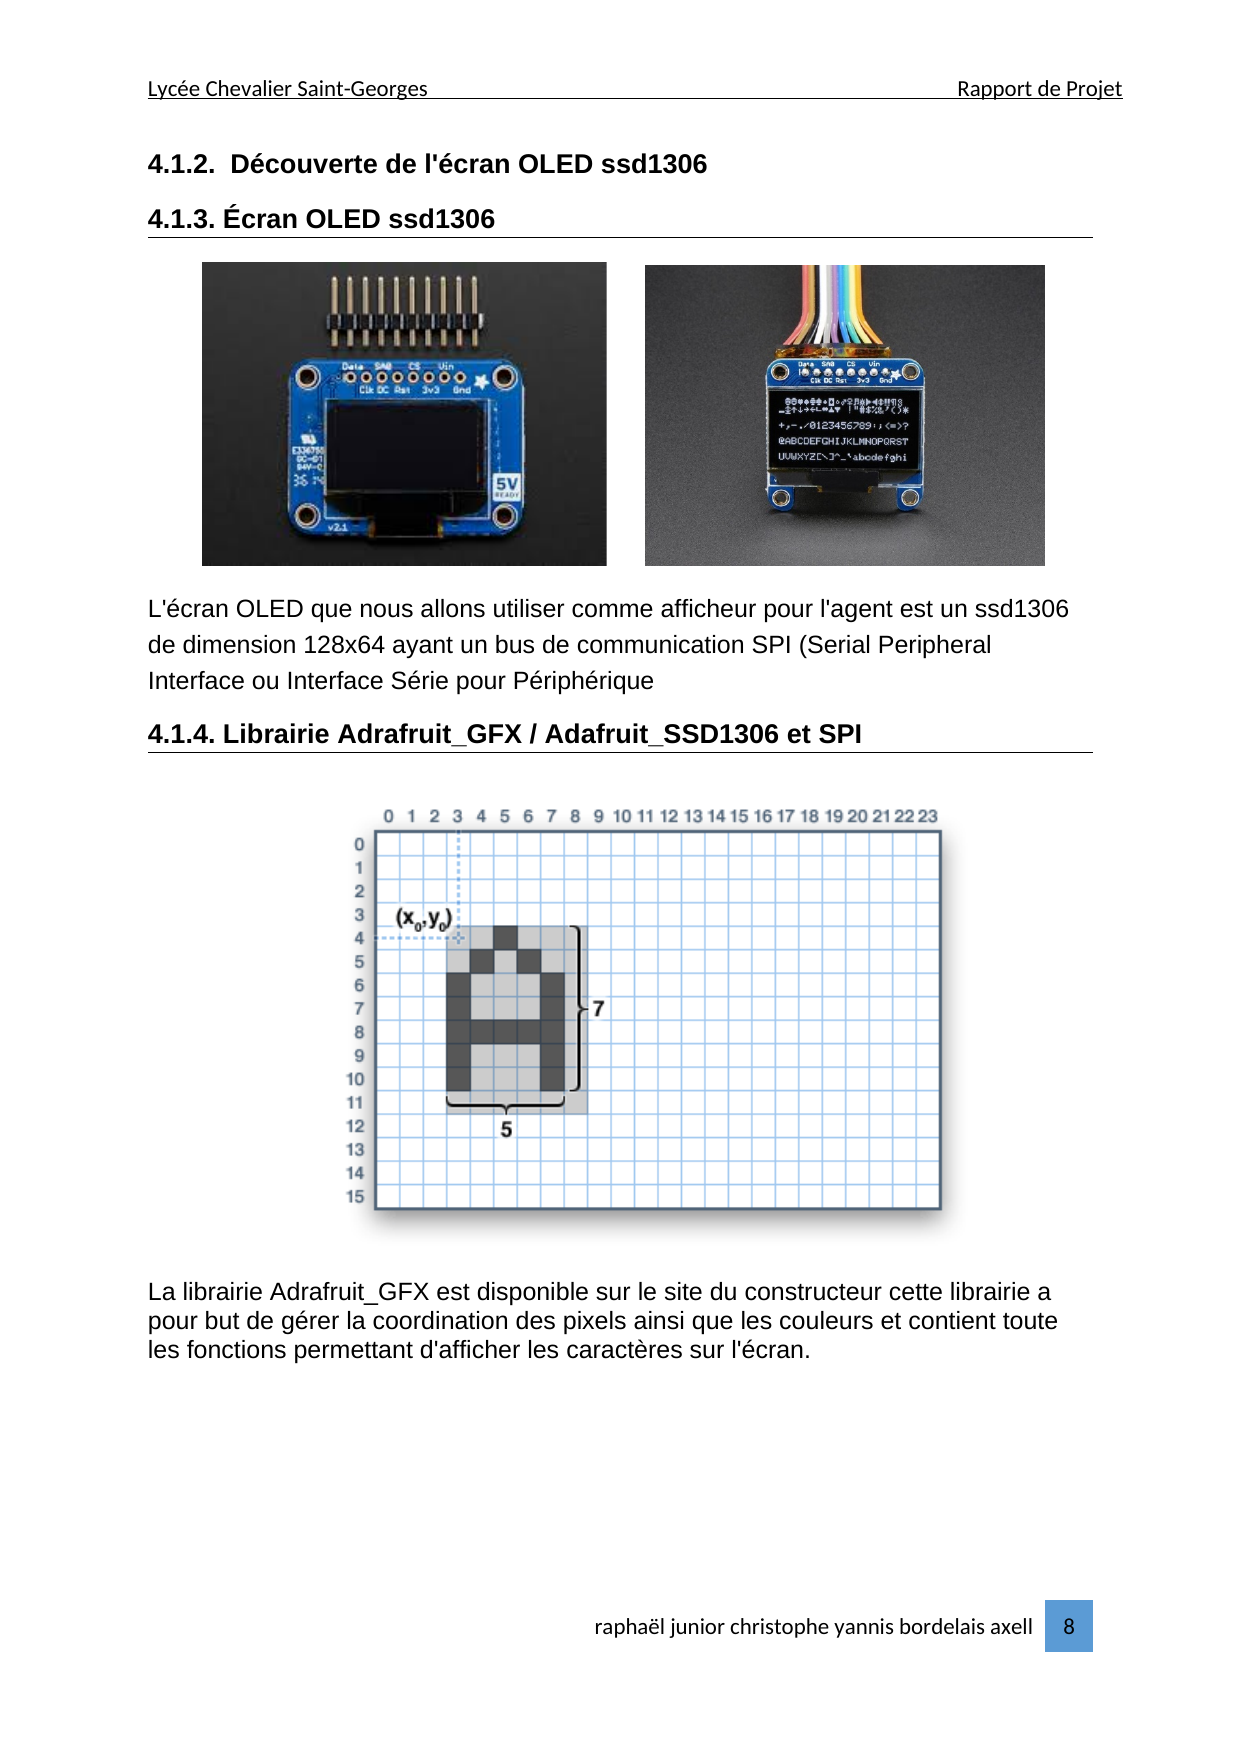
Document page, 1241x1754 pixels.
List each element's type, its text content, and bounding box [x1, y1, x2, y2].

text La librairie Adrafruit_GFX est disponible sur le site du constructeur cette librairie a pour but de gérer la coordination des pixels ainsi que les couleurs et contient toute les fonctions permettant d'afficher les caractères sur l'écran. [148, 1277, 1093, 1364]
subtitle Librairie Adrafruit_GFX / Adafruit_SSD1306 et SPI [148, 718, 1093, 752]
text L'écran OLED que nous allons utiliser comme afficheur pour l'agent est un ssd1306 de dimension 128x64 ayant un bus de communication SPI (Serial Peripheral Interface ou Interface Série pour Périphérique [148, 594, 1093, 695]
picture [202, 262, 607, 566]
subtitle Découverte de l'écran OLED ssd1306 [148, 148, 1093, 179]
picture [645, 265, 1045, 566]
picture [282, 777, 1033, 1278]
subtitle Écran OLED ssd1306 [148, 203, 1093, 237]
